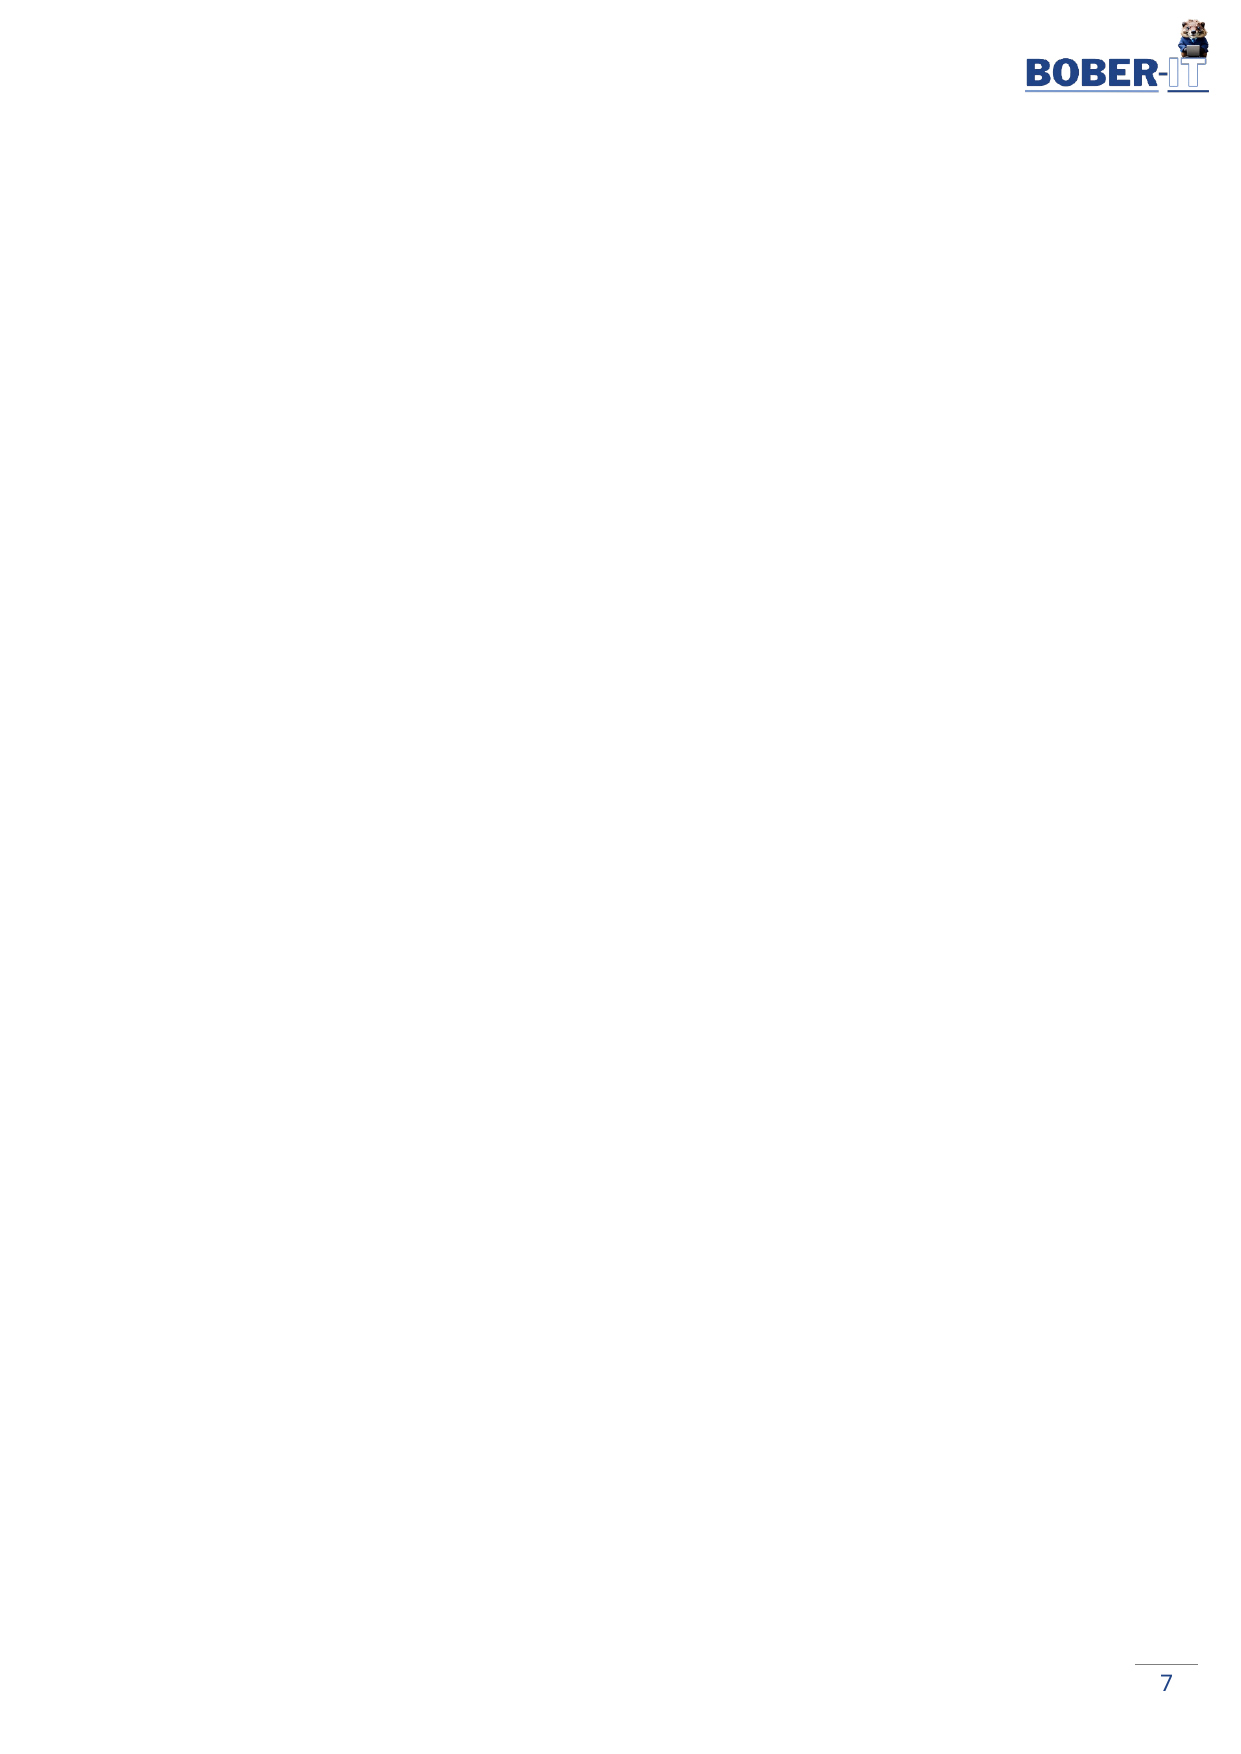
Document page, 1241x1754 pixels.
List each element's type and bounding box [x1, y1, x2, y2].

picture [999, 0, 1225, 128]
